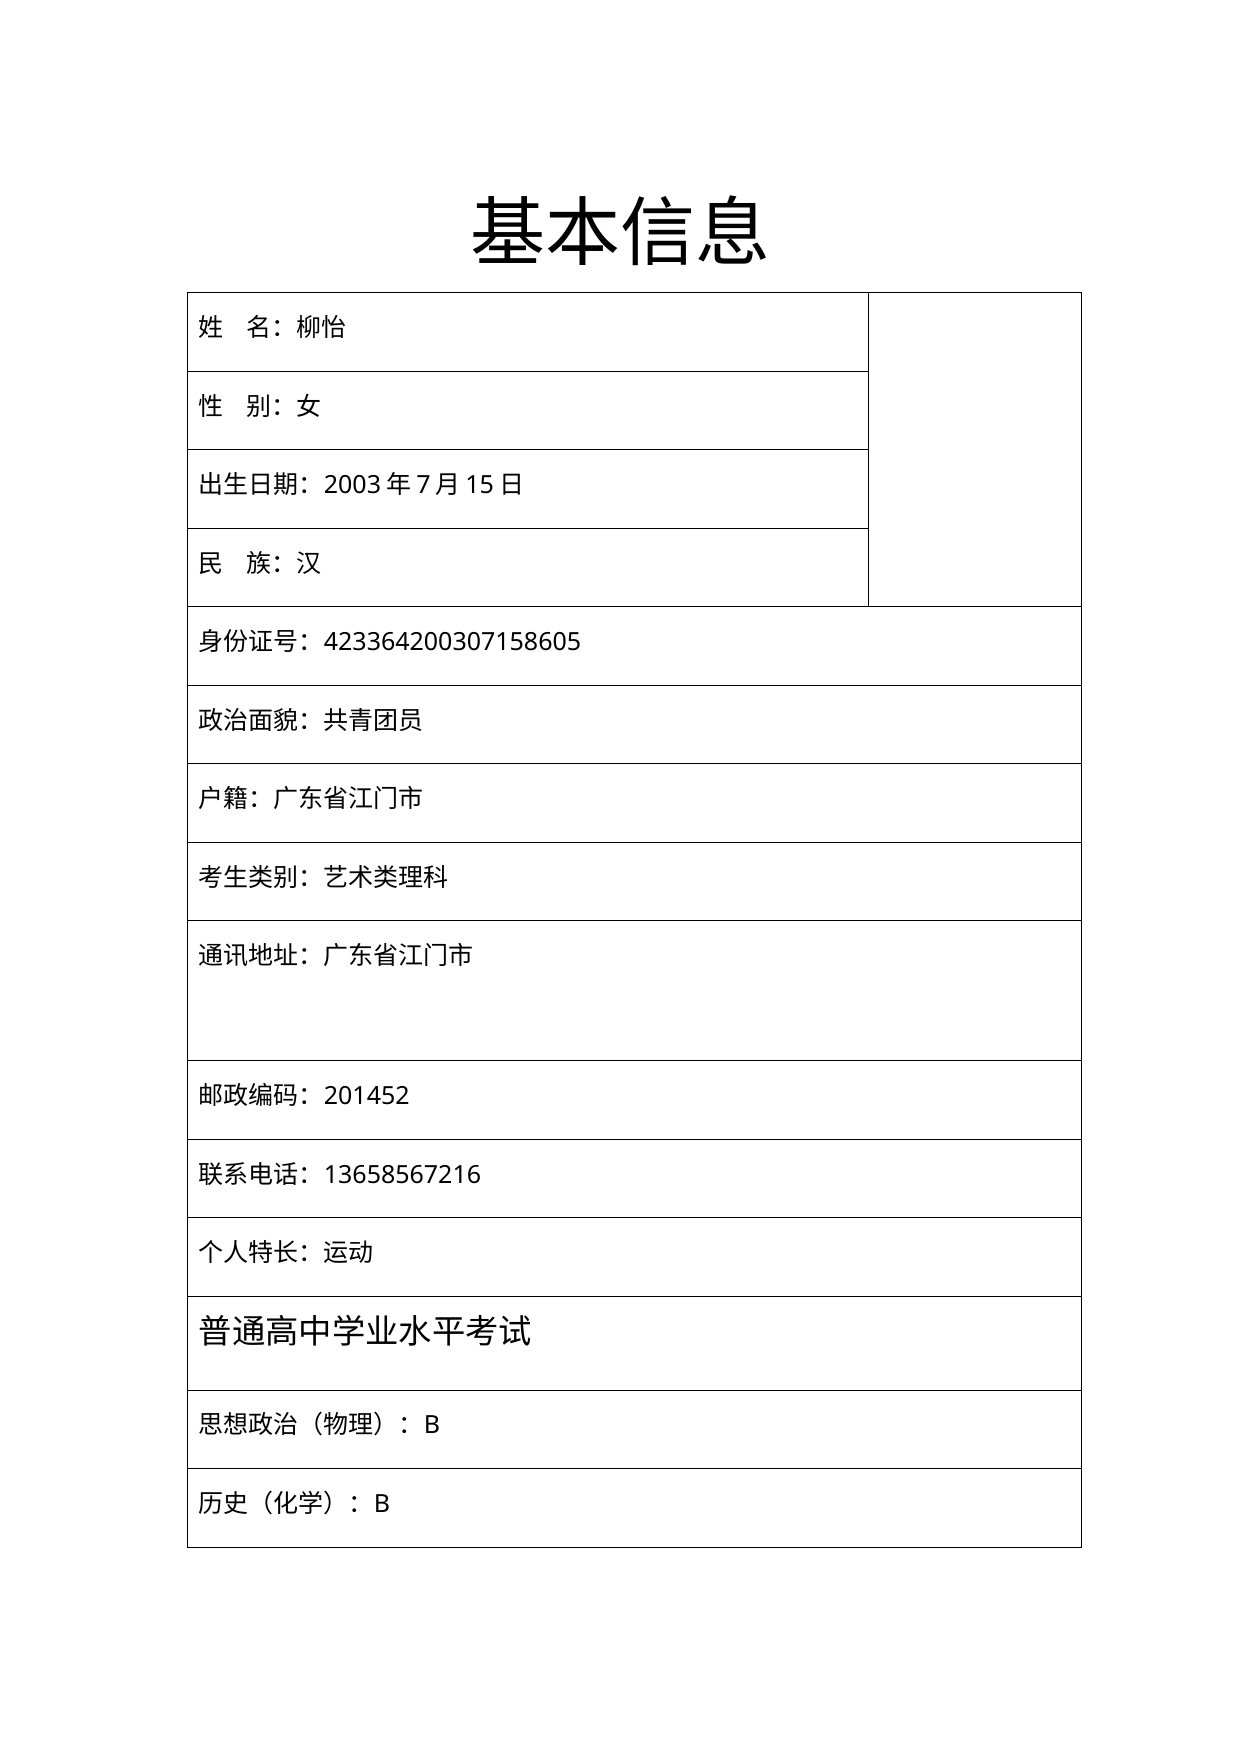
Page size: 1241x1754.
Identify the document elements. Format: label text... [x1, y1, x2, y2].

table_cell 个人特长：运动 [188, 1218, 1081, 1296]
table_cell 考生类别：艺术类理科 [188, 843, 1081, 920]
table_cell 历史（化学）：B [188, 1469, 1081, 1547]
table_cell 通讯地址：广东省江门市 [188, 921, 1081, 1060]
table_cell 出生日期：2003年7月15日 [188, 450, 868, 528]
text 基本信息 [187, 162, 1053, 292]
table_cell 身份证号：423364200307158605 [188, 607, 1081, 685]
table_cell 思想政治（物理）：B [188, 1391, 1081, 1468]
table_cell 性 别：女 [188, 372, 868, 449]
table_header [869, 293, 1081, 606]
table_cell 邮政编码：201452 [188, 1061, 1081, 1139]
table_cell 政治面貌：共青团员 [188, 686, 1081, 763]
table_cell 普通高中学业水平考试 [188, 1297, 1081, 1389]
table_cell 联系电话：13658567216 [188, 1140, 1081, 1217]
table_cell 户籍：广东省江门市 [188, 764, 1081, 842]
table_cell 民 族：汉 [188, 529, 868, 606]
table_header 姓 名：柳怡 [188, 293, 868, 371]
